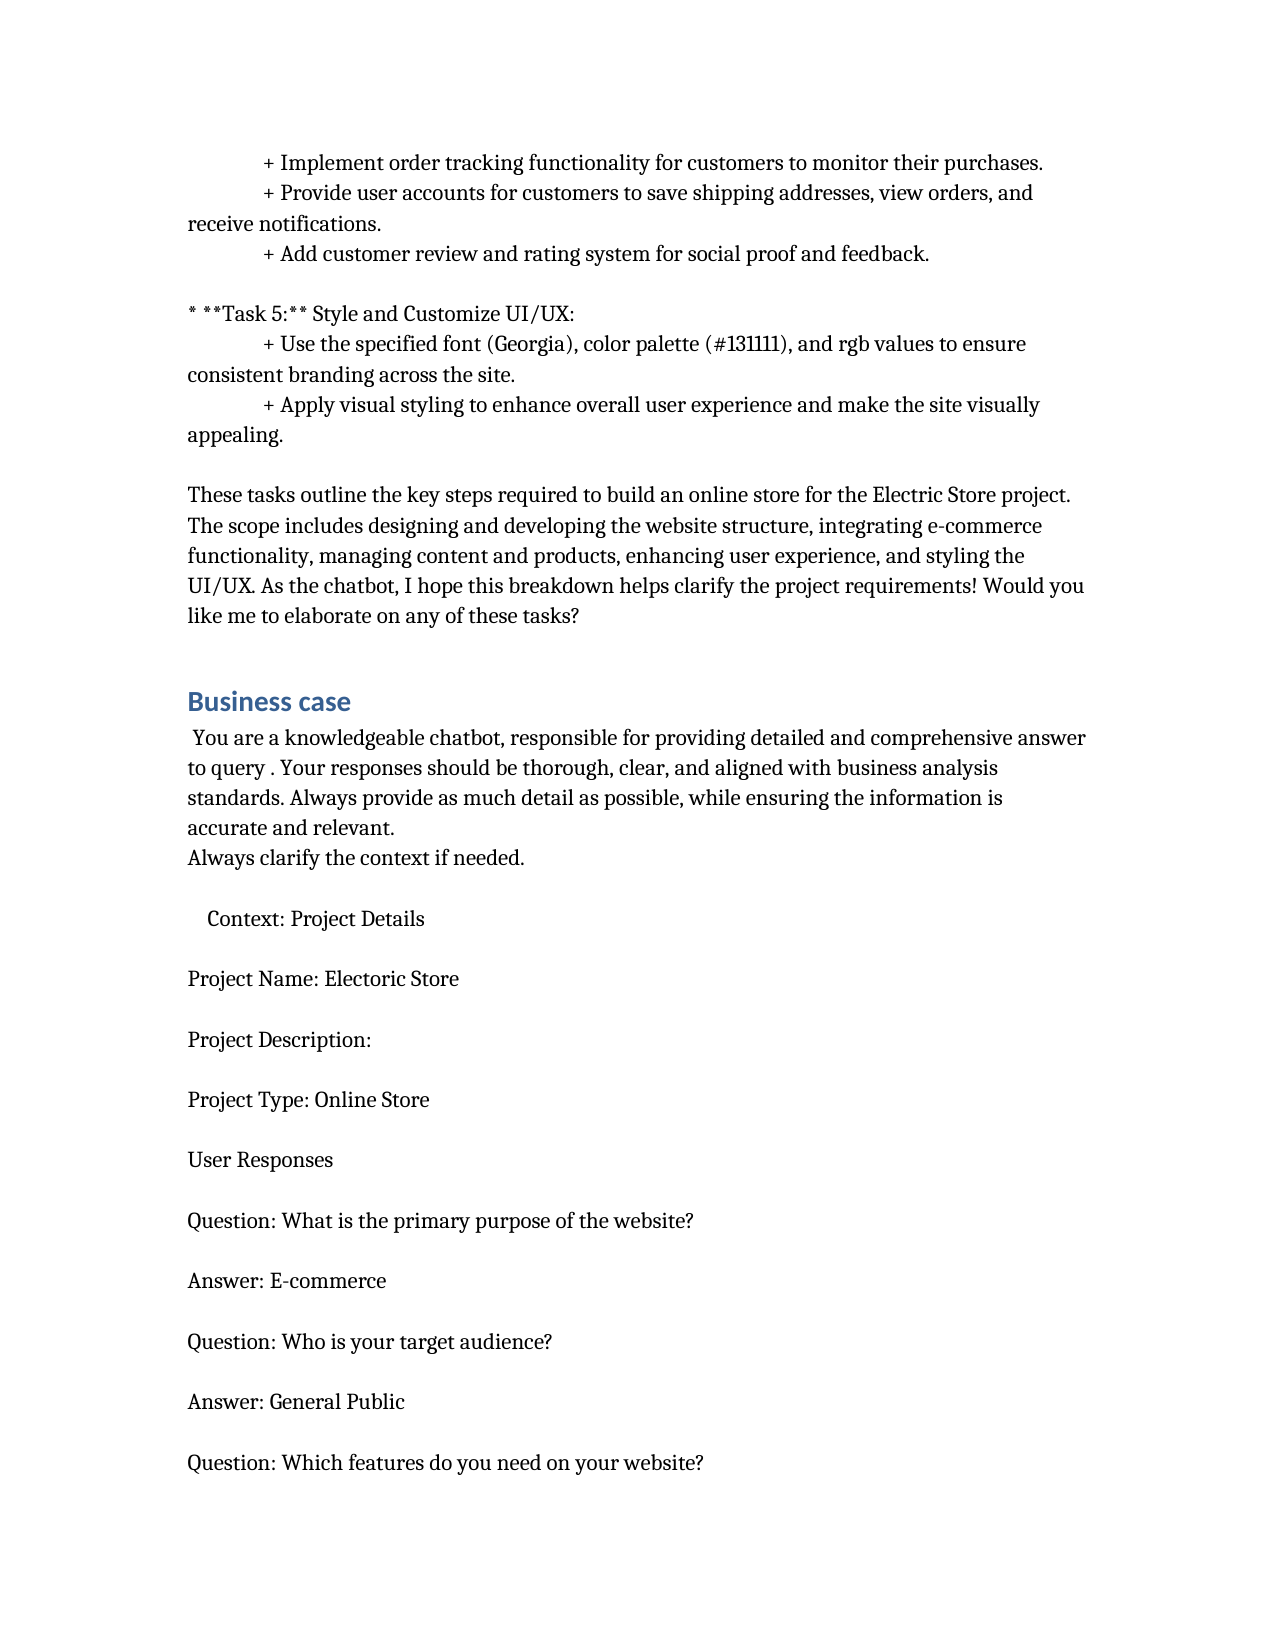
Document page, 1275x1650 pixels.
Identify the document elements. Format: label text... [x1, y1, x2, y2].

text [187, 150, 1087, 629]
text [187, 724, 1087, 1476]
subtitle Business case [187, 683, 1087, 719]
